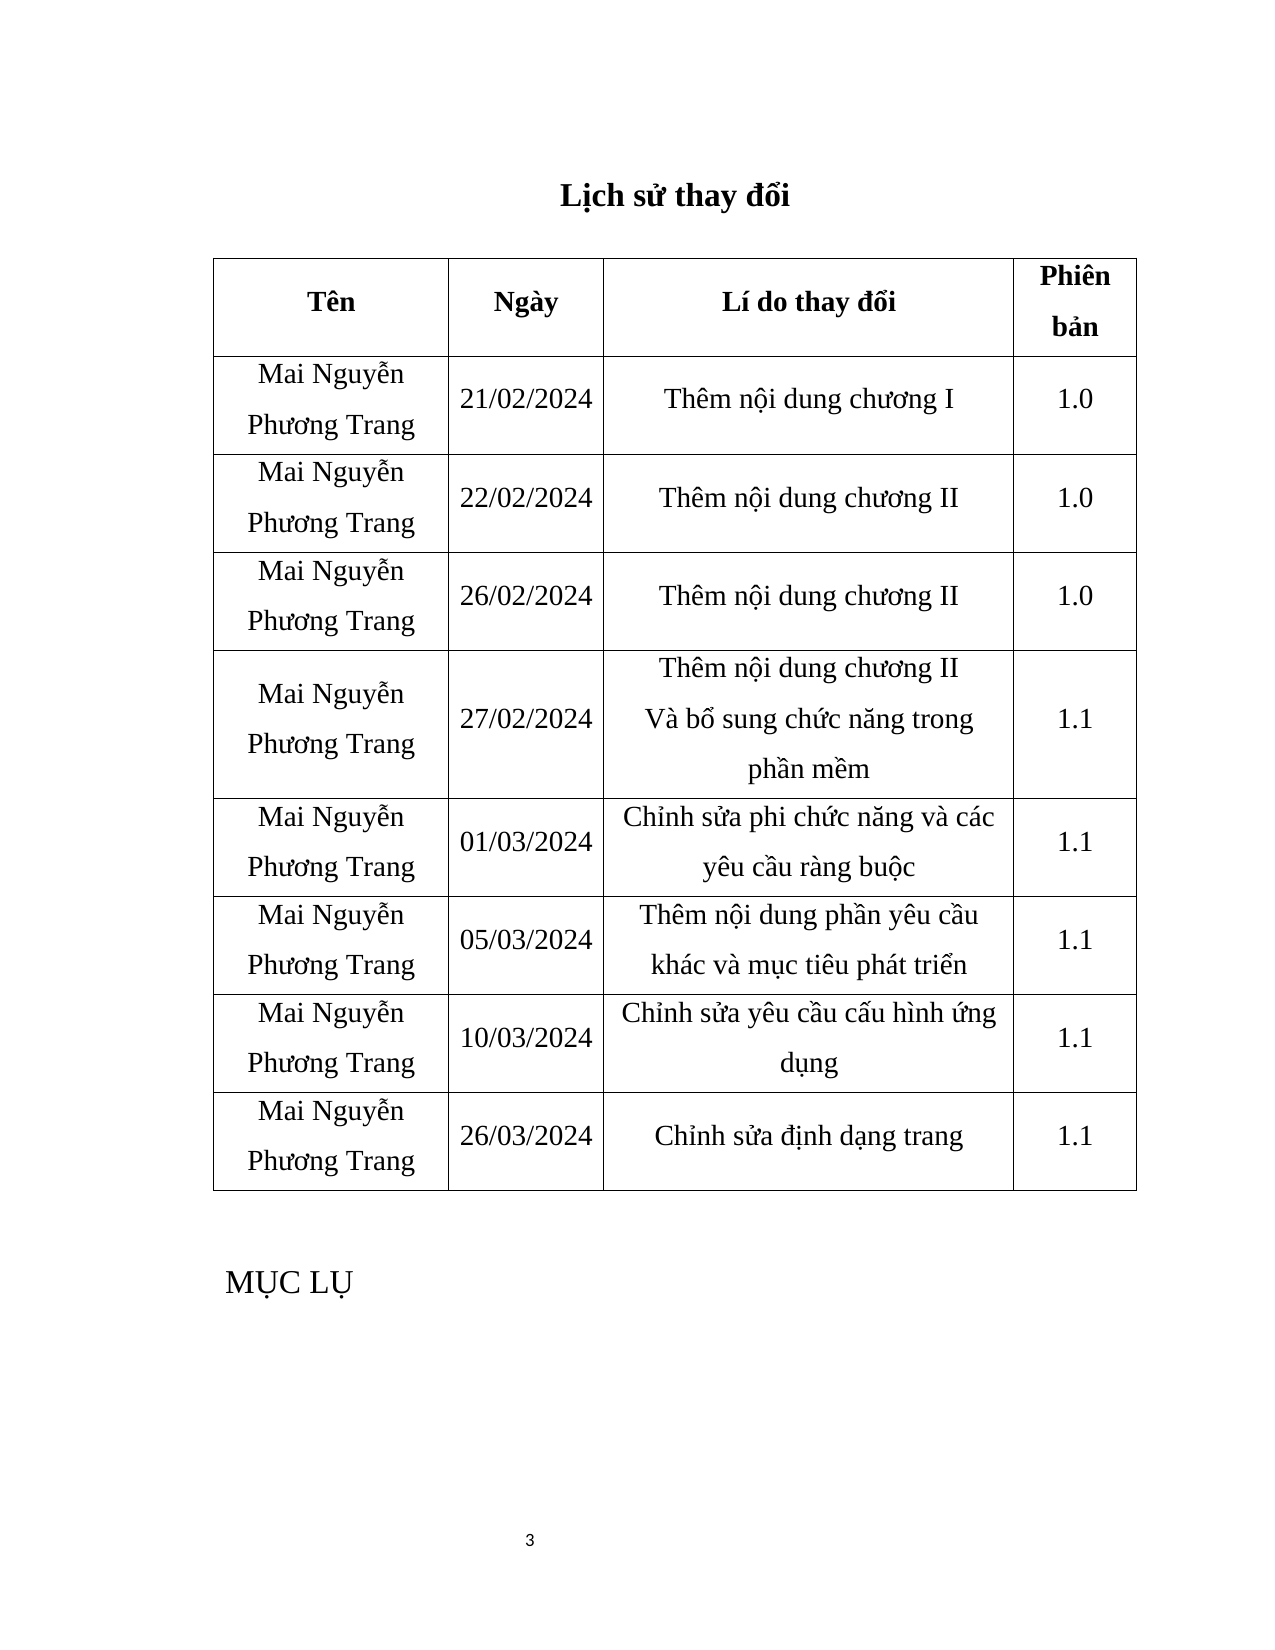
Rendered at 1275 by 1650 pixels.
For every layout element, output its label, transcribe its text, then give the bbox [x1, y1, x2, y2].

table_header Lí do thay đổi [604, 259, 1013, 356]
table_cell 26/03/2024 [449, 1093, 603, 1190]
table_cell 10/03/2024 [449, 995, 603, 1092]
table_cell 1.1 [1014, 651, 1136, 798]
table_cell Mai Nguyễn Phương Trang [214, 553, 448, 649]
table_header Ngày [449, 259, 603, 356]
table_cell 05/03/2024 [449, 897, 603, 994]
table_cell 27/02/2024 [449, 651, 603, 798]
table_cell Mai Nguyễn Phương Trang [214, 995, 448, 1092]
table_cell Chỉnh sửa định dạng trang [604, 1093, 1013, 1190]
table_cell Mai Nguyễn Phương Trang [214, 455, 448, 552]
table_cell 22/02/2024 [449, 455, 603, 552]
table_cell Thêm nội dung chương II Và bổ sung chức năng trong phần mềm [604, 651, 1013, 798]
table_cell Thêm nội dung chương I [604, 357, 1013, 453]
table_cell 21/02/2024 [449, 357, 603, 453]
table_cell 1.1 [1014, 1093, 1136, 1190]
table_cell Mai Nguyễn Phương Trang [214, 897, 448, 994]
table_cell 1.1 [1014, 897, 1136, 994]
table_cell Mai Nguyễn Phương Trang [214, 1093, 448, 1190]
table_cell Mai Nguyễn Phương Trang [214, 799, 448, 896]
table_header Phiên bản [1014, 259, 1136, 356]
table_cell Mai Nguyễn Phương Trang [214, 357, 448, 453]
table_cell 1.0 [1014, 357, 1136, 453]
table_cell Mai Nguyễn Phương Trang [214, 651, 448, 798]
table_cell Chỉnh sửa yêu cầu cấu hình ứng dụng [604, 995, 1013, 1092]
table_cell 26/02/2024 [449, 553, 603, 649]
table_cell 1.1 [1014, 995, 1136, 1092]
table_cell 1.0 [1014, 553, 1136, 649]
table_cell Chỉnh sửa phi chức năng và các yêu cầu ràng buộc [604, 799, 1013, 896]
table_cell 1.0 [1014, 455, 1136, 552]
table_cell 1.1 [1014, 799, 1136, 896]
table_cell Thêm nội dung phần yêu cầu khác và mục tiêu phát triển [604, 897, 1013, 994]
table_header Tên [214, 259, 448, 356]
text Lịch sử thay đổi [225, 175, 1125, 213]
table_cell Thêm nội dung chương II [604, 455, 1013, 552]
table_cell Thêm nội dung chương II [604, 553, 1013, 649]
table_cell 01/03/2024 [449, 799, 603, 896]
